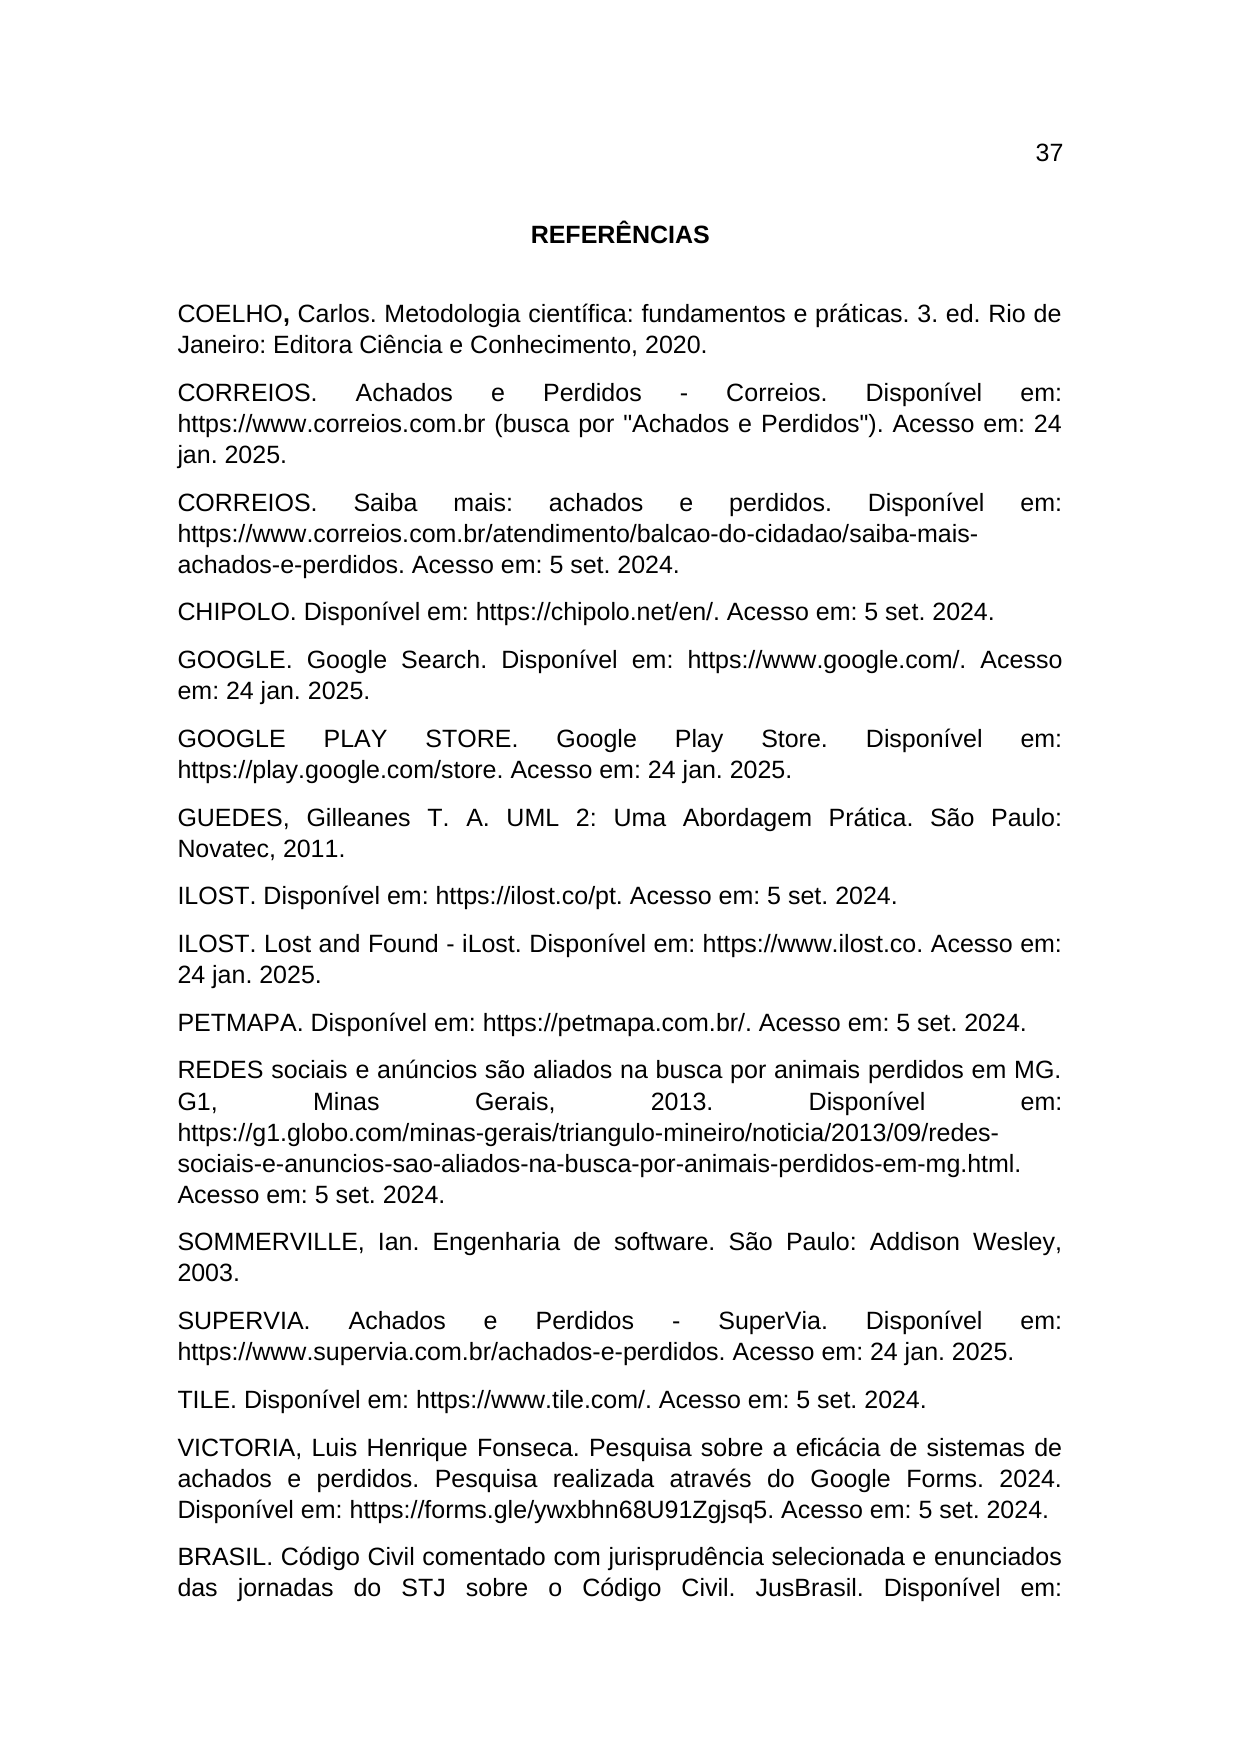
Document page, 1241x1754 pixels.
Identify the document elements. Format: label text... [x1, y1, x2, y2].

text CHIPOLO. Disponível em: https://chipolo.net/en/. Acesso em: 5 set. 2024. [177, 597, 1063, 626]
text SOMMERVILLE, Ian. Engenharia de software. São Paulo: Addison Wesley, 2003. [177, 1227, 1063, 1287]
text ILOST. Lost and Found - iLost. Disponível em: https://www.ilost.co. Acesso em: 24 jan. 2025. [177, 929, 1063, 989]
text PETMAPA. Disponível em: https://petmapa.com.br/. Acesso em: 5 set. 2024. [177, 1008, 1063, 1036]
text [177, 1542, 1063, 1602]
text COELHO, Carlos. Metodologia científica: fundamentos e práticas. 3. ed. Rio de Janeiro: Editora Ciência e Conhecimento, 2020. [177, 299, 1063, 359]
text ILOST. Disponível em: https://ilost.co/pt. Acesso em: 5 set. 2024. [177, 881, 1063, 910]
text GOOGLE PLAY STORE. Google Play Store. Disponível em: https://play.google.com/store. Acesso em: 24 jan. 2025. [177, 724, 1063, 783]
text SUPERVIA. Achados e Perdidos - SuperVia. Disponível em: https://www.supervia.com.br/achados-e-perdidos. Acesso em: 24 jan. 2025. [177, 1306, 1063, 1366]
text VICTORIA, Luis Henrique Fonseca. Pesquisa sobre a eficácia de sistemas de achados e perdidos. Pesquisa realizada através do Google Forms. 2024. Disponível em: https://forms.gle/ywxbhn68U91Zgjsq5. Acesso em: 5 set. 2024. [177, 1432, 1063, 1523]
subtitle REFERÊNCIAS [177, 220, 1063, 249]
text CORREIOS. Saiba mais: achados e perdidos. Disponível em: https://www.correios.com.br/atendimento/balcao-do-cidadao/saiba-mais-achados-e-perdidos. Acesso em: 5 set. 2024. [177, 487, 1063, 578]
text GUEDES, Gilleanes T. A. UML 2: Uma Abordagem Prática. São Paulo: Novatec, 2011. [177, 802, 1063, 862]
text TILE. Disponível em: https://www.tile.com/. Acesso em: 5 set. 2024. [177, 1385, 1063, 1413]
text CORREIOS. Achados e Perdidos - Correios. Disponível em: https://www.correios.com.br (busca por "Achados e Perdidos"). Acesso em: 24 jan. 2025. [177, 378, 1063, 468]
text GOOGLE. Google Search. Disponível em: https://www.google.com/. Acesso em: 24 jan. 2025. [177, 645, 1063, 705]
text REDES sociais e anúncios são aliados na busca por animais perdidos em MG. G1, Minas Gerais, 2013. Disponível em: https://g1.globo.com/minas-gerais/triangulo-mineiro/noticia/2013/09/redes-sociais-e-anuncios-sao-aliados-na-busca-por-animais-perdidos-em-mg.html. Acesso em: 5 set. 2024. [177, 1055, 1063, 1208]
